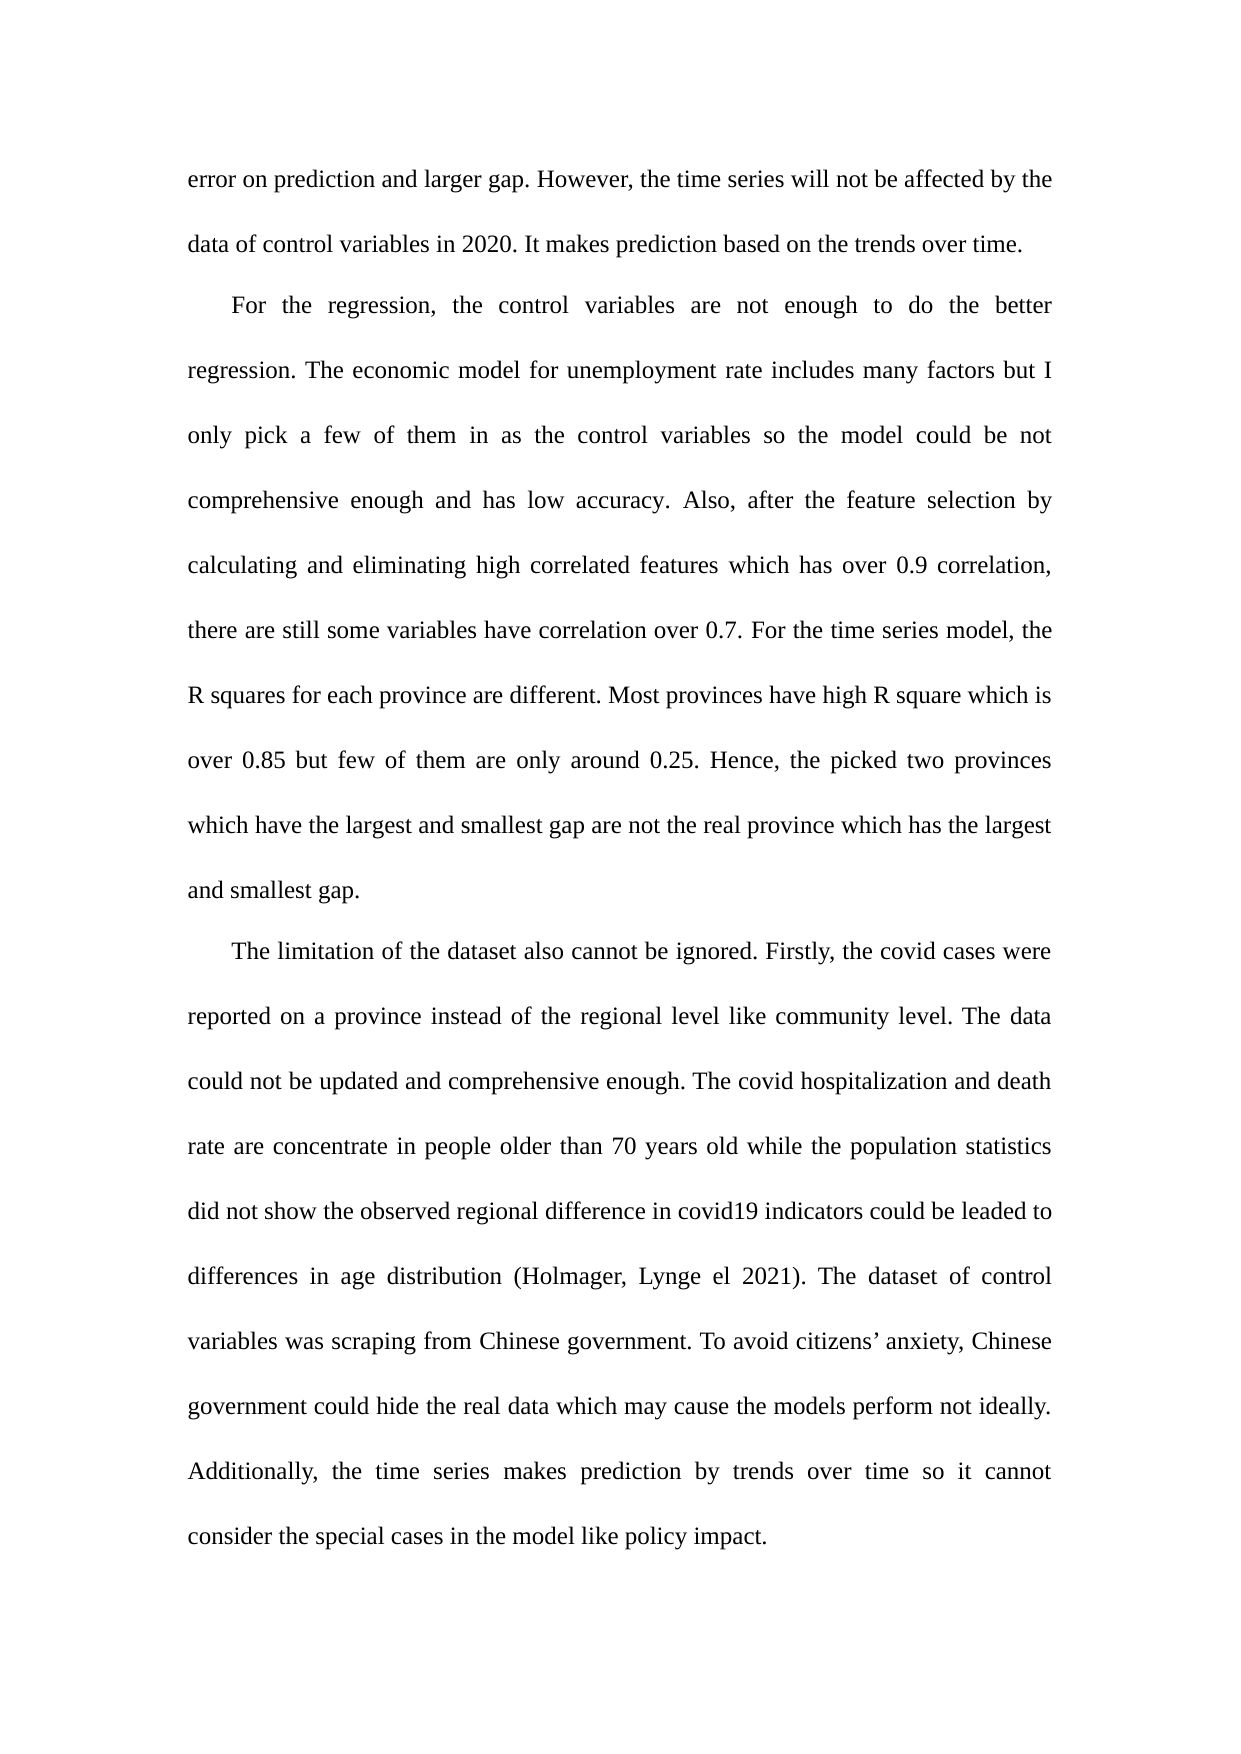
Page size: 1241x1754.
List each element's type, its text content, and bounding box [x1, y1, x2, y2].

text For the regression, the control variables are not enough to do the better regression. The economic model for unemployment rate includes many factors but I only pick a few of them in as the control variables so the model could be not comprehensive enough and has low accuracy. Also, after the feature selection by calculating and eliminating high correlated features which has over 0.9 correlation, there are still some variables have correlation over 0.7. For the time series model, the R squares for each province are different. Most provinces have high R square which is over 0.85 but few of them are only around 0.25. Hence, the picked two provinces which have the largest and smallest gap are not the real province which has the largest and smallest gap. [187, 288, 1053, 906]
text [187, 162, 1053, 259]
text The limitation of the dataset also cannot be ignored. Firstly, the covid cases were reported on a province instead of the regional level like community level. The data could not be updated and comprehensive enough. The covid hospitalization and death rate are concentrate in people older than 70 years old while the population statistics did not show the observed regional difference in covid19 indicators could be leaded to differences in age distribution (Holmager, Lynge el 2021). The dataset of control variables was scraping from Chinese government. To avoid citizens’ anxiety, Chinese government could hide the real data which may cause the models perform not ideally. Additionally, the time series makes prediction by trends over time so it cannot consider the special cases in the model like policy impact. [187, 934, 1053, 1552]
